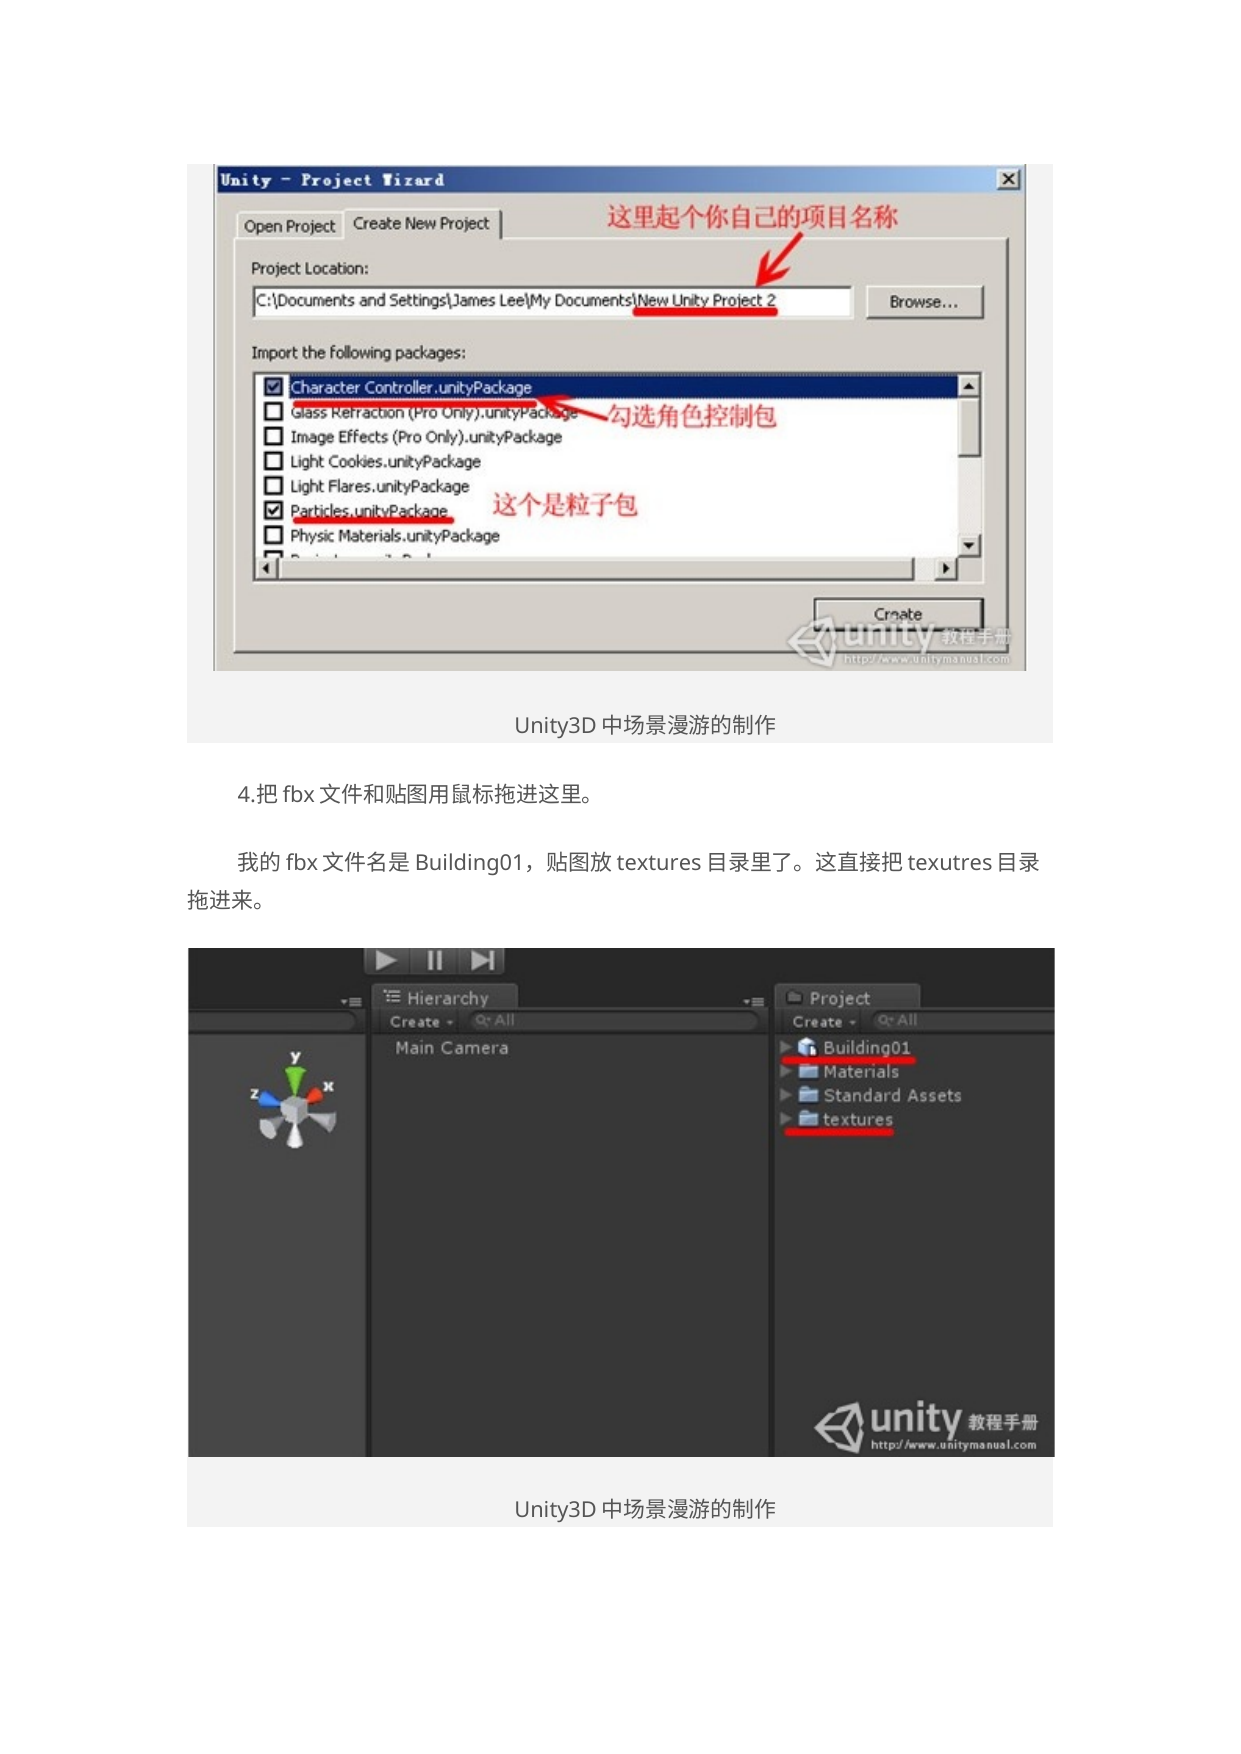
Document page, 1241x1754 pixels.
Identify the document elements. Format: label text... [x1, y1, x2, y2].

text Unity3D中场景漫游的制作 [187, 1489, 1053, 1527]
text 4.把fbx文件和贴图用鼠标拖进这里。 [187, 774, 1053, 811]
text 我的fbx文件名是Building01，贴图放textures目录里了。这直接把texutres目录拖进来。 [187, 843, 1053, 918]
picture [212, 164, 1028, 671]
picture [187, 948, 1055, 1457]
text Unity3D中场景漫游的制作 [187, 705, 1053, 743]
